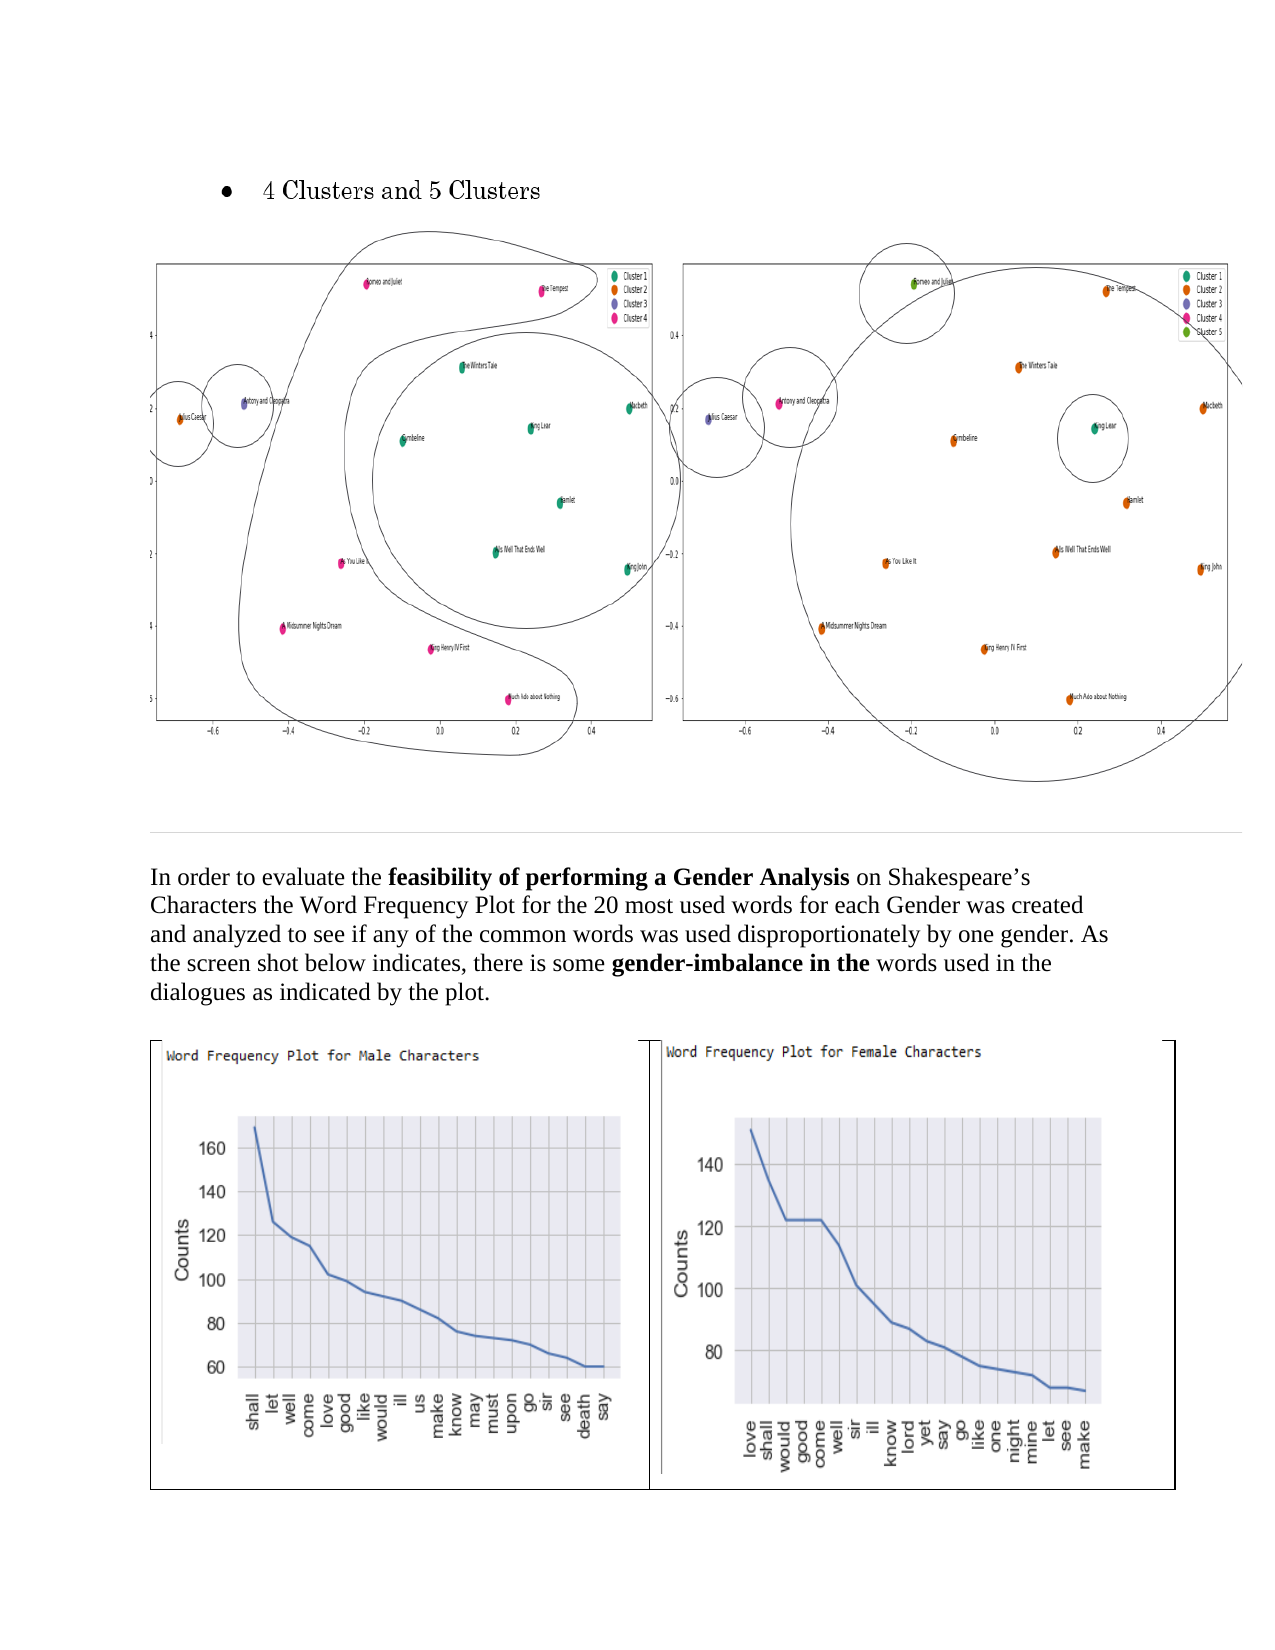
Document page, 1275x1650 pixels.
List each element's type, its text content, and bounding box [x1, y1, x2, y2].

picture [161, 1040, 639, 1444]
table_header [151, 1041, 649, 1489]
text In order to evaluate the feasibility of performing a Gender Analysis on Shakespeare’s Characters the Word Frequency Plot for the 20 most used words for each Gender was created and analyzed to see if any of the common words was used disproportionately by one gender. As the screen shot below indicates, there is some gender-imbalance in the words used in the dialogues as indicated by the plot. [150, 862, 1125, 1005]
picture [660, 1040, 1163, 1474]
table_header [650, 1041, 1174, 1489]
picture [150, 150, 1243, 833]
